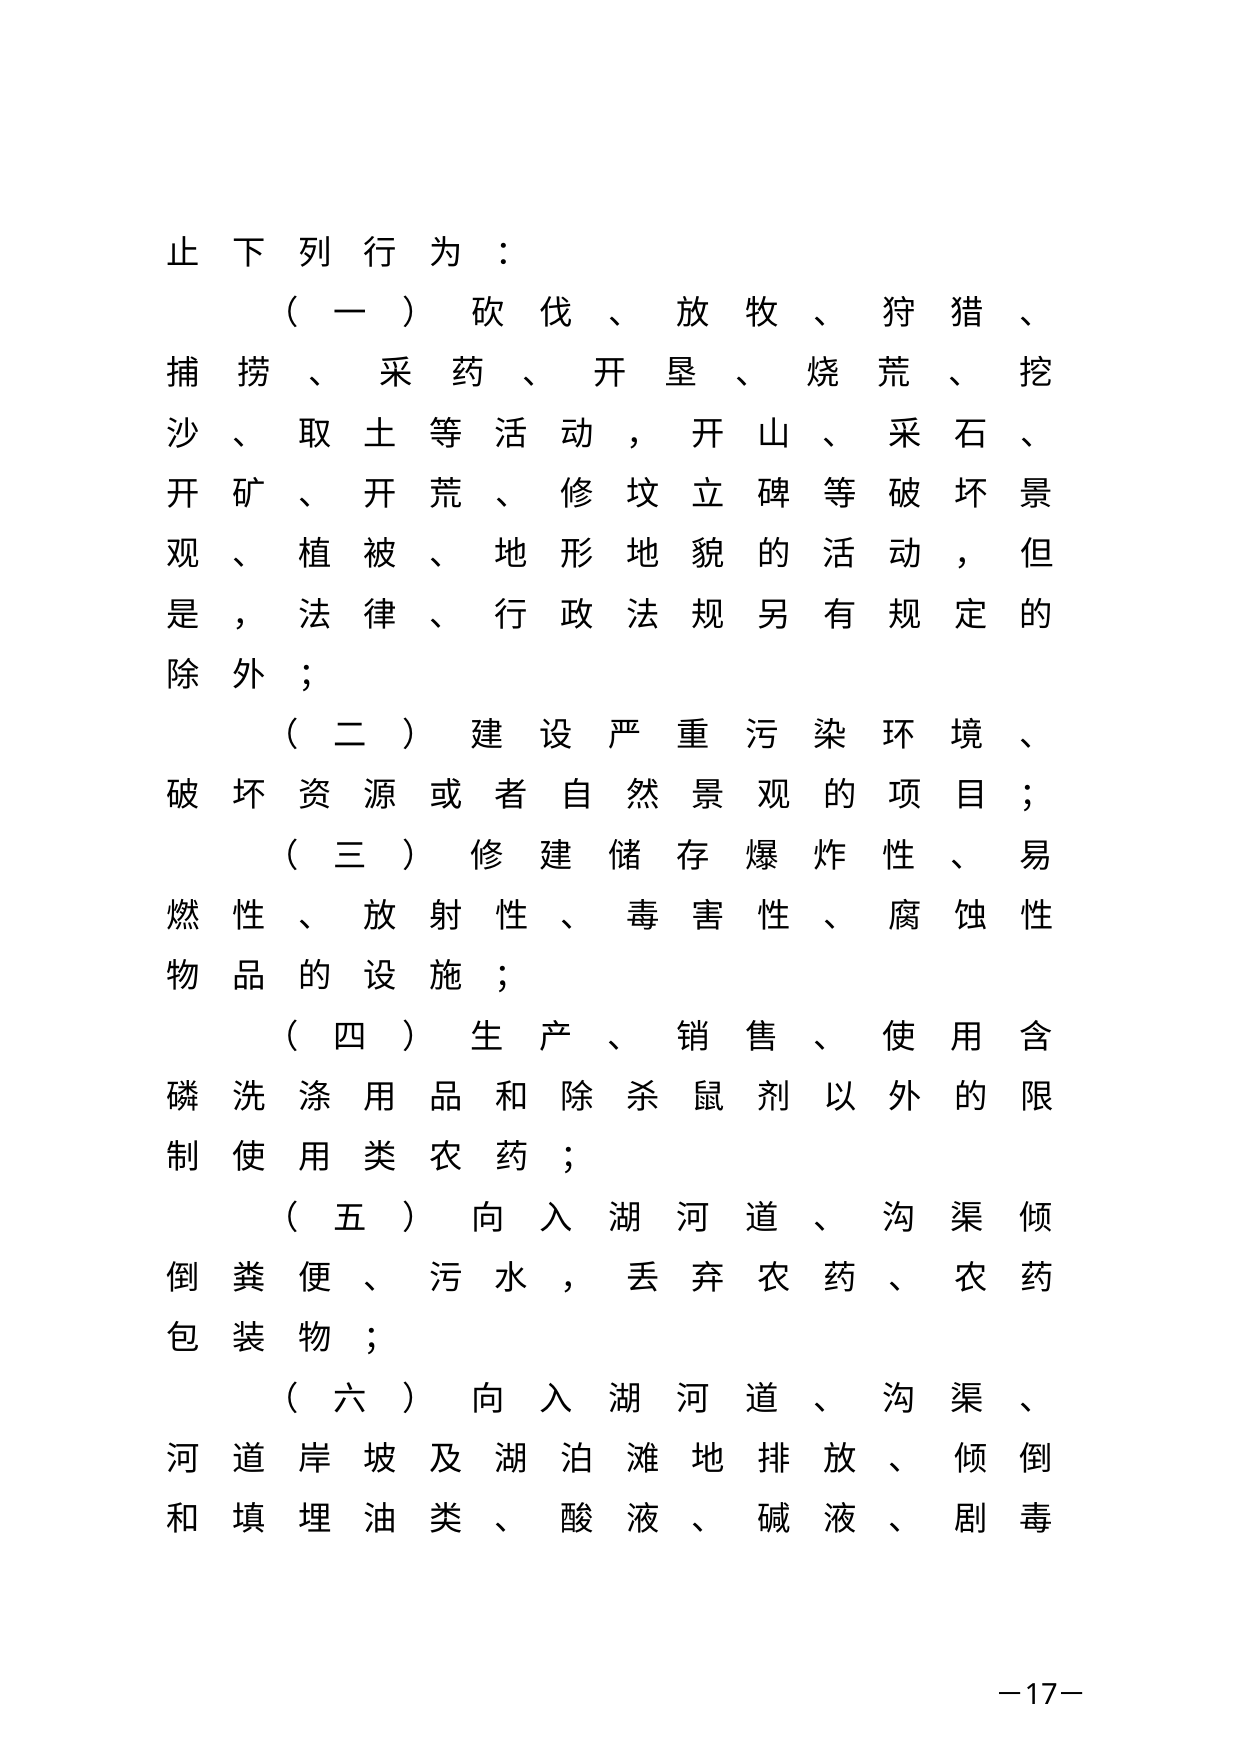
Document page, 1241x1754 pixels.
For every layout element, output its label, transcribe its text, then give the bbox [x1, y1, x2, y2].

text 第二十一条 绿色发展区禁止下列行为： [167, 219, 1085, 280]
text （五）向入湖河道、沟渠倾倒粪便、污水，丢弃农药、农药包装物； [167, 1184, 1085, 1365]
text （四）生产、销售、使用含磷洗涤用品和除杀鼠剂以外的限制使用类农药； [167, 1003, 1085, 1184]
text （三）修建储存爆炸性、易燃性、放射性、毒害性、腐蚀性物品的设施； [167, 822, 1085, 1003]
text （一）砍伐、放牧、狩猎、捕捞、采药、开垦、烧荒、挖沙、取土等活动，开山、采石、开矿、开荒、修坟立碑等破坏景观、植被、地形地貌的活动，但是，法律、行政法规另有规定的除外； [167, 280, 1085, 702]
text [167, 1365, 1085, 1546]
text （二）建设严重污染环境、破坏资源或者自然景观的项目； [167, 702, 1085, 822]
